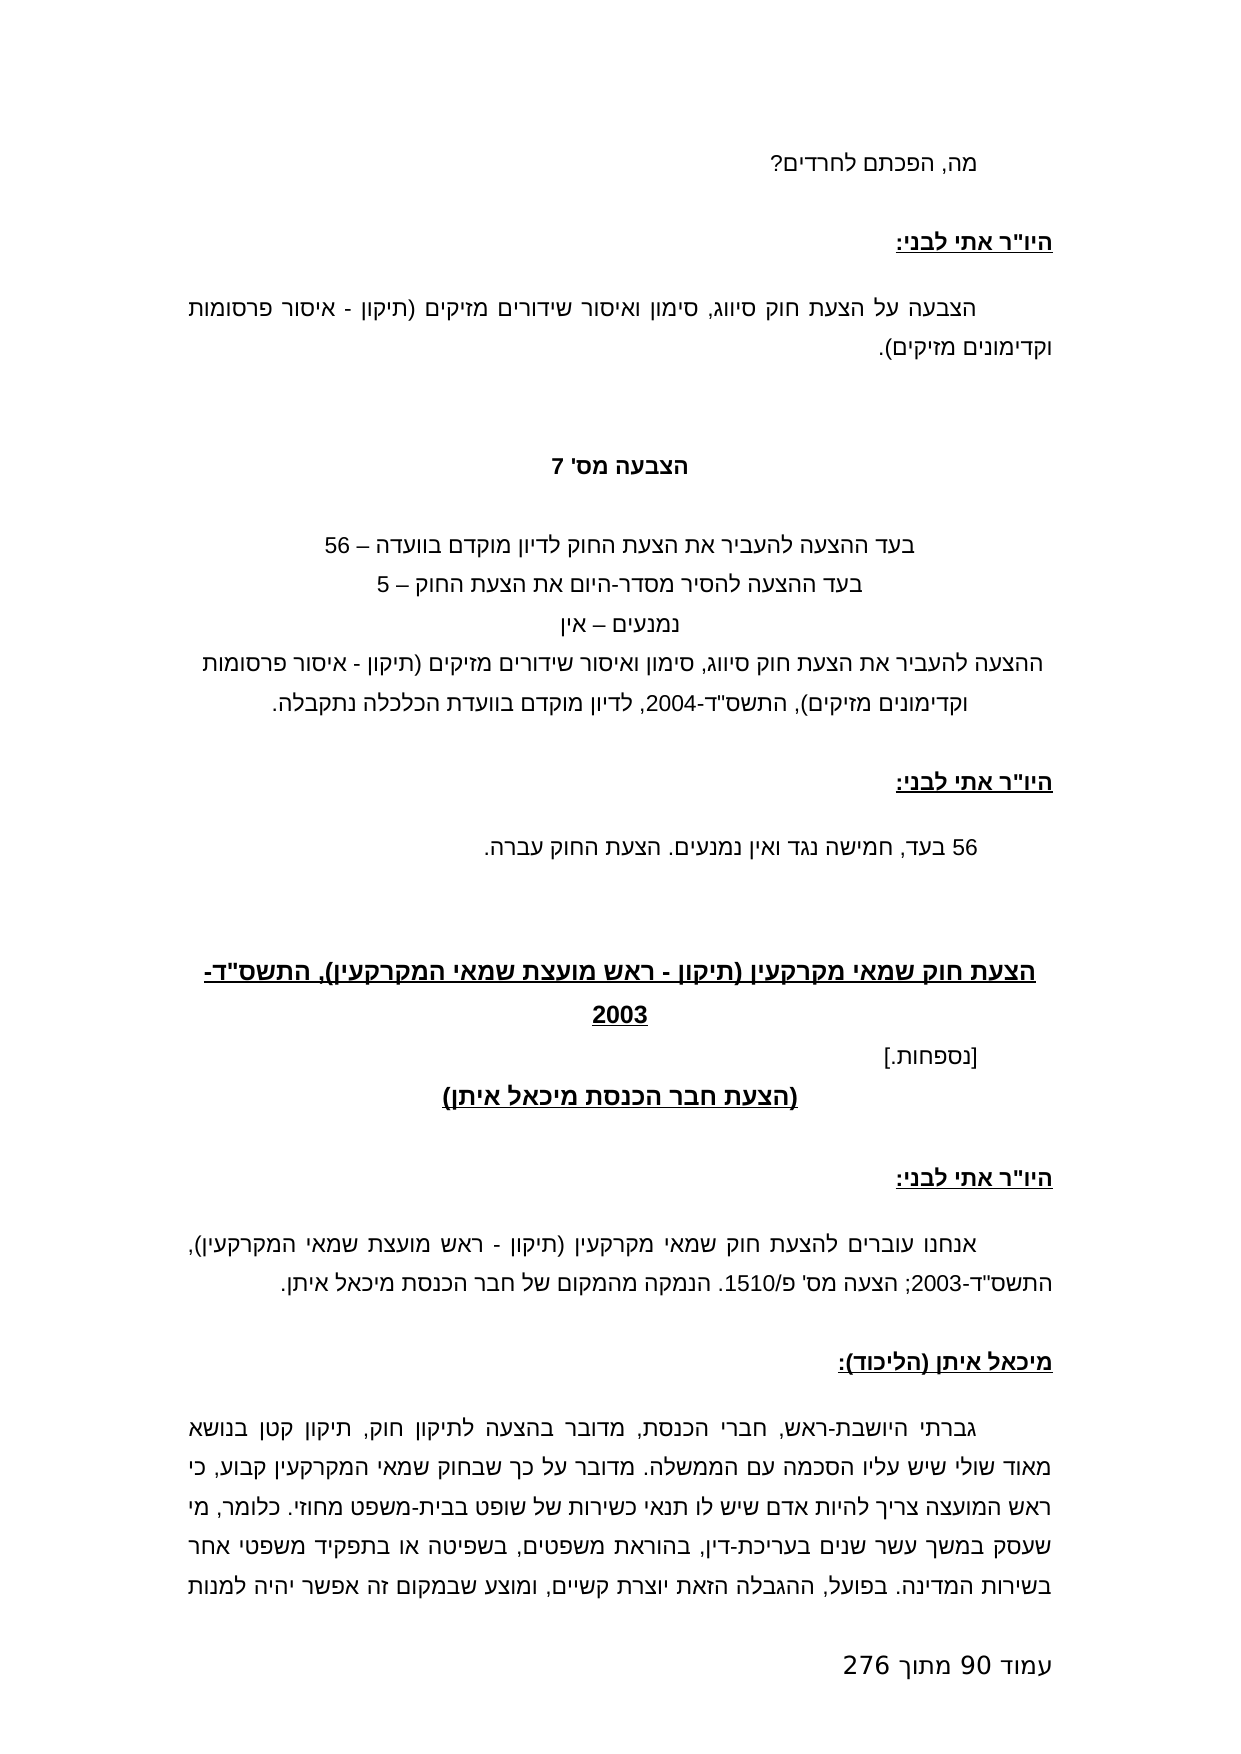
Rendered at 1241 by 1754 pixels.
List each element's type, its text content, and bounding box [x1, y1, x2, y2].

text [187, 1415, 1053, 1599]
text אנחנו עוברים להצעת חוק שמאי מקרקעין (תיקון - ראש מועצת שמאי המקרקעין), התשס"ד-2003; הצעה מס' פ/1510. הנמקה מהמקום של חבר הכנסת מיכאל איתן. [187, 1231, 1053, 1296]
text מיכאל איתן (הליכוד): [187, 1349, 1053, 1375]
text ההצעה להעביר את הצעת חוק סיווג, סימון ואיסור שידורים מזיקים (תיקון - איסור פרסומות [187, 650, 1053, 676]
text [נספחות.] [187, 1043, 1053, 1069]
text הצעת חוק שמאי מקרקעין (תיקון - ראש מועצת שמאי המקרקעין), התשס"ד-2003 [187, 956, 1053, 1028]
text נמנעים – אין [187, 611, 1053, 637]
text היו"ר אתי לבני: [187, 1165, 1053, 1191]
text הצבעה על הצעת חוק סיווג, סימון ואיסור שידורים מזיקים (תיקון - איסור פרסומות וקדימונים מזיקים). [187, 295, 1053, 361]
text היו"ר אתי לבני: [187, 768, 1053, 795]
text 56 בעד, חמישה נגד ואין נמנעים. הצעת החוק עברה. [187, 834, 1053, 861]
text וקדימונים מזיקים), התשס"ד-2004, לדיון מוקדם בוועדת הכלכלה נתקבלה. [187, 689, 1053, 716]
text (הצעת חבר הכנסת מיכאל איתן) [187, 1082, 1053, 1111]
text הצבעה מס' 7 [187, 453, 1053, 479]
text מה, הפכתם לחרדים? [187, 150, 1053, 176]
text בעד ההצעה להעביר את הצעת החוק לדיון מוקדם בוועדה – 56 [187, 532, 1053, 558]
text בעד ההצעה להסיר מסדר-היום את הצעת החוק – 5 [187, 571, 1053, 597]
text היו"ר אתי לבני: [187, 229, 1053, 255]
